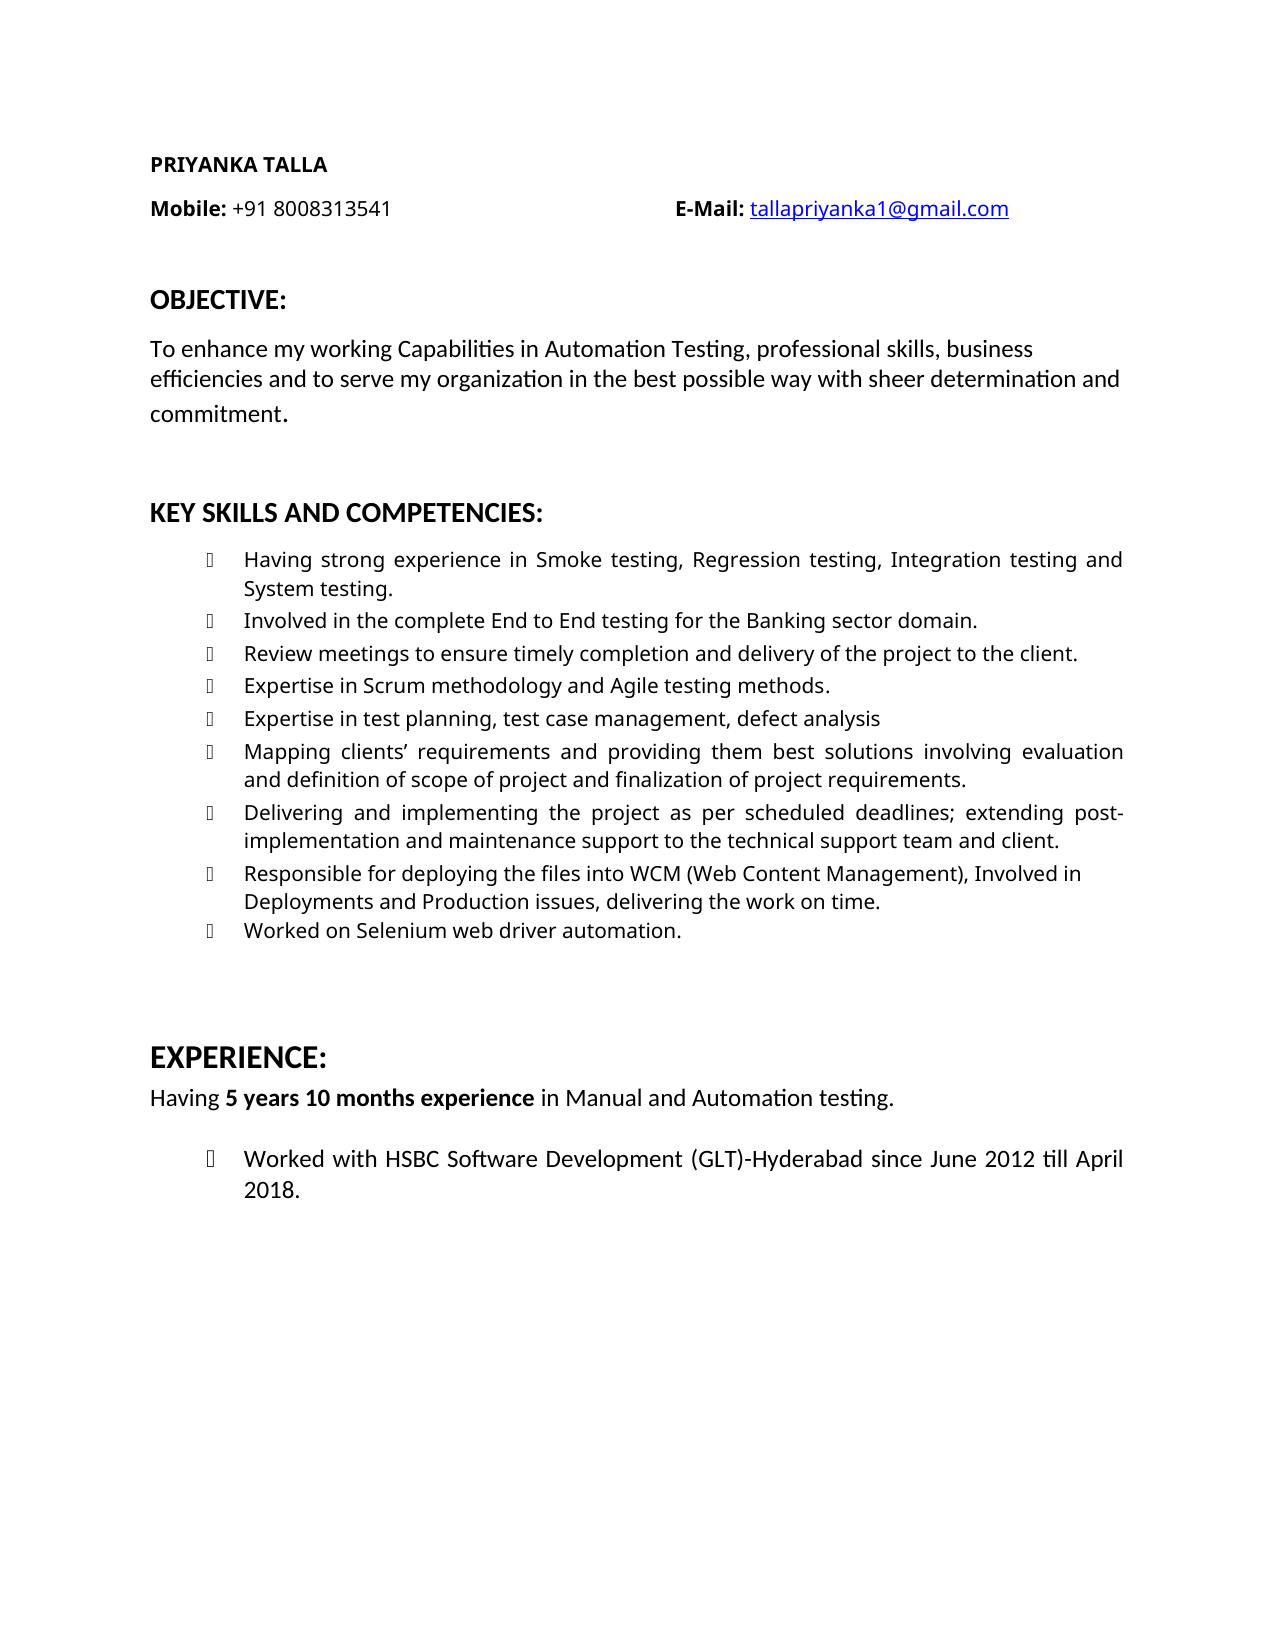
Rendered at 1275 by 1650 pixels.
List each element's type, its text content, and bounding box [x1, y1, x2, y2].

text Mobile: +91 8008313541 E-Mail: tallapriyanka1@gmail.com [150, 194, 1125, 222]
text EXPERIENCE: [150, 1036, 1125, 1077]
list Review meetings to ensure timely completion and delivery of the project to the client. [206, 639, 1125, 667]
list Mapping clients’ requirements and providing them best solutions involving evaluation and definition of scope of project and finalization of project requirements. [206, 737, 1125, 794]
text Having 5 years 10 months experience in Manual and Automation testing. [150, 1083, 1125, 1113]
list Worked with HSBC Software Development (GLT)-Hyderabad since June 2012 till April 2018. [206, 1144, 1125, 1205]
list Worked on Selenium web driver automation. [206, 916, 1125, 944]
list Expertise in Scrum methodology and Agile testing methods. [206, 672, 1125, 700]
text To enhance my working Capabilities in Automation Testing, professional skills, business efficiencies and to serve my organization in the best possible way with sheer determination and commitment. [150, 333, 1125, 429]
text KEY SKILLS AND COMPETENCIES: [150, 494, 1125, 529]
text PRIYANKA TALLA [150, 150, 1125, 178]
text OBJECTIVE: [150, 281, 1125, 317]
list Involved in the complete End to End testing for the Banking sector domain. [206, 606, 1125, 635]
list Delivering and implementing the project as per scheduled deadlines; extending post-implementation and maintenance support to the technical support team and client. [206, 798, 1125, 855]
list Responsible for deploying the files into WCM (Web Content Management), Involved in Deployments and Production issues, delivering the work on time. [206, 859, 1125, 916]
list Expertise in test planning, test case management, defect analysis [206, 704, 1125, 733]
list Having strong experience in Smoke testing, Regression testing, Integration testing and System testing. [206, 545, 1125, 602]
